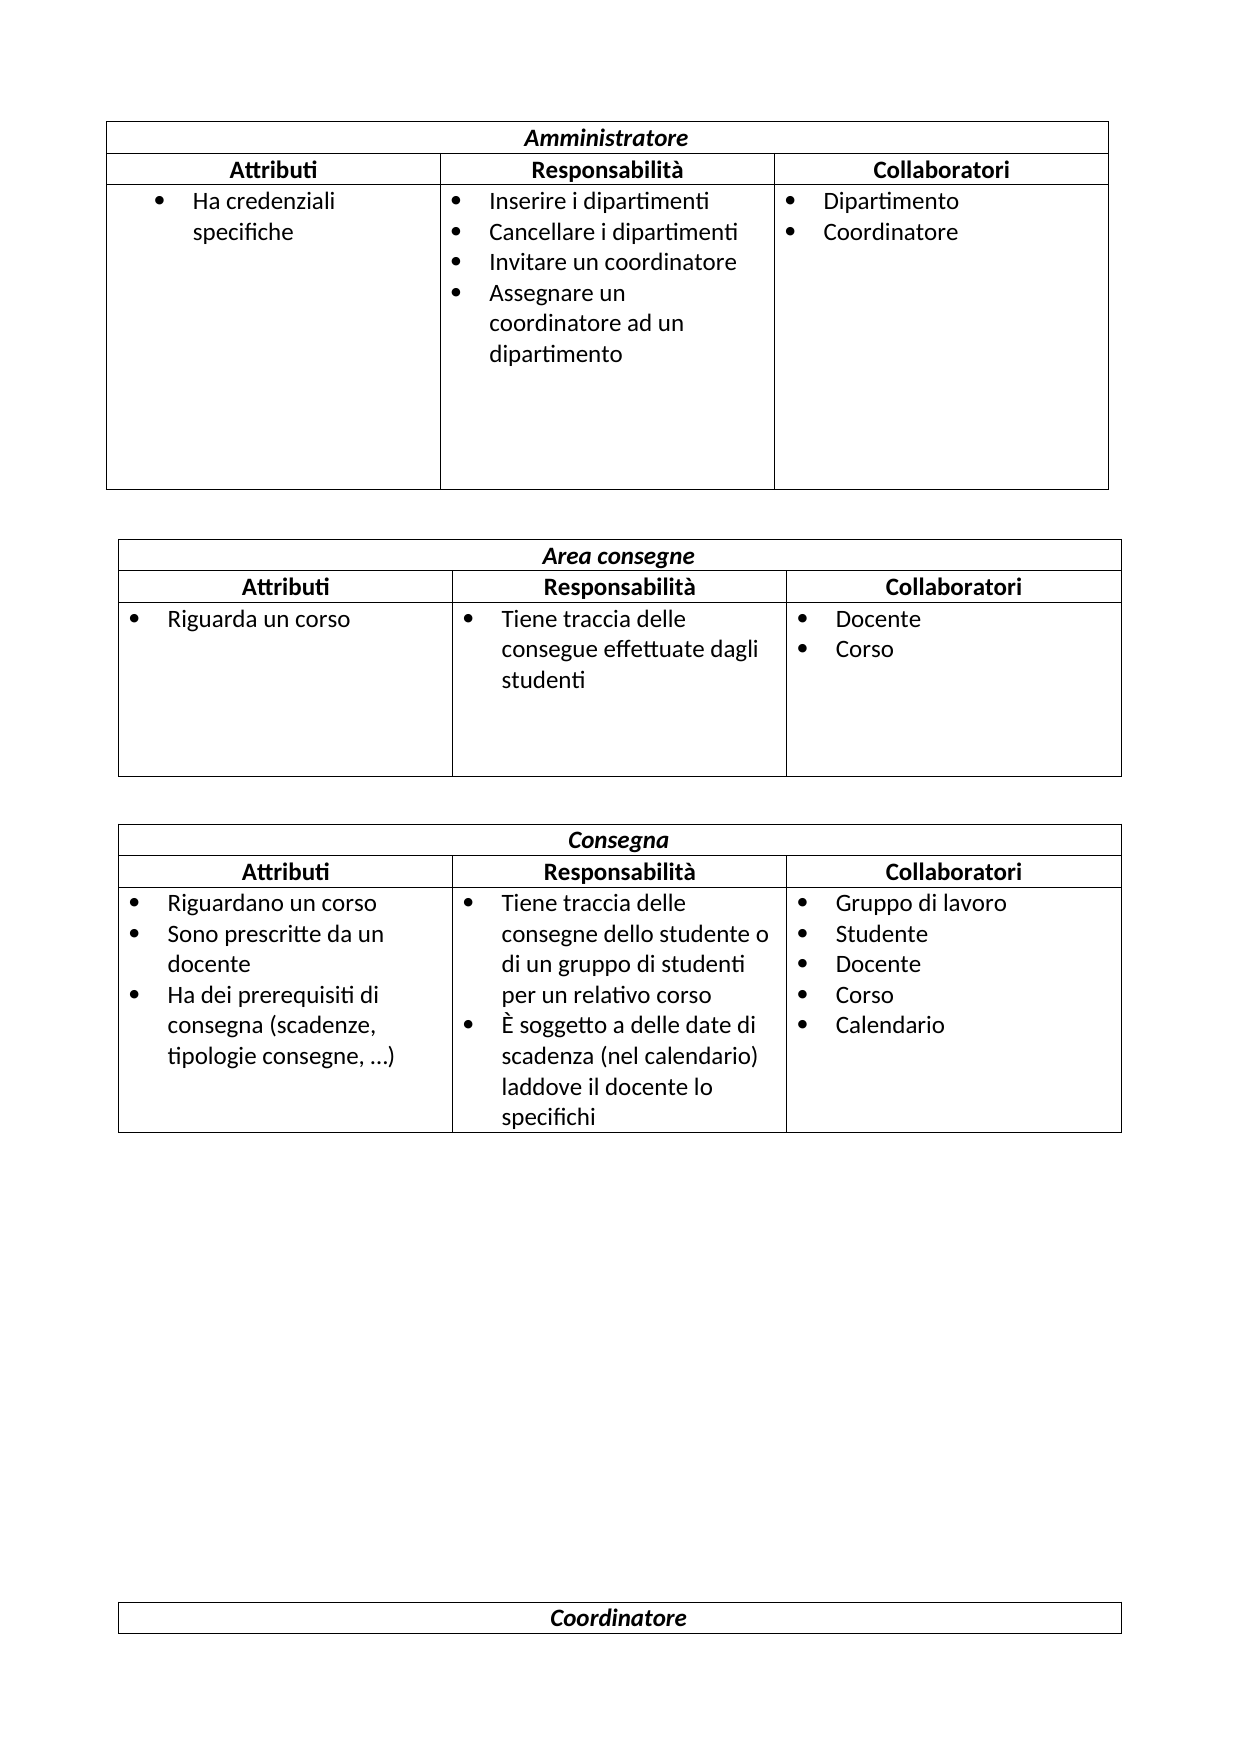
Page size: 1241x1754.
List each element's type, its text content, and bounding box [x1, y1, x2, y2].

table_cell Collaboratori [787, 571, 1121, 602]
table_header Amministratore [107, 122, 1108, 153]
table_cell Responsabilità [453, 571, 786, 602]
table_cell Gruppo di lavoro Studente Docente Corso Calendario [787, 888, 1121, 1132]
table_cell Collaboratori [787, 856, 1121, 887]
table_cell Ha credenziali specifiche [107, 185, 440, 489]
table_cell Riguarda un corso [119, 603, 452, 776]
table_cell Attributi [119, 856, 452, 887]
table_cell Responsabilità [441, 154, 774, 184]
table_cell Attributi [107, 154, 440, 184]
table_cell Riguardano un corso Sono prescritte da un docente Ha dei prerequisiti di consegna (scadenze, tipologie consegne, …) [119, 888, 452, 1132]
table_cell Docente Corso [787, 603, 1121, 776]
table_cell Responsabilità [453, 856, 786, 887]
table_header Area consegne [119, 540, 1121, 570]
table_cell Attributi [119, 571, 452, 602]
table_cell Dipartimento Coordinatore [775, 185, 1108, 489]
table_cell Inserire i dipartimenti Cancellare i dipartimenti Invitare un coordinatore Assegnare un coordinatore ad un dipartimento [441, 185, 774, 489]
table_cell Tiene traccia delle consegne dello studente o di un gruppo di studenti per un relativo corso È soggetto a delle date di scadenza (nel calendario) laddove il docente lo specifichi [453, 888, 786, 1132]
table_header Consegna [119, 825, 1121, 855]
table_header Coordinatore [119, 1603, 1121, 1633]
table_cell Tiene traccia delle consegue effettuate dagli studenti [453, 603, 786, 776]
table_cell Collaboratori [775, 154, 1108, 184]
